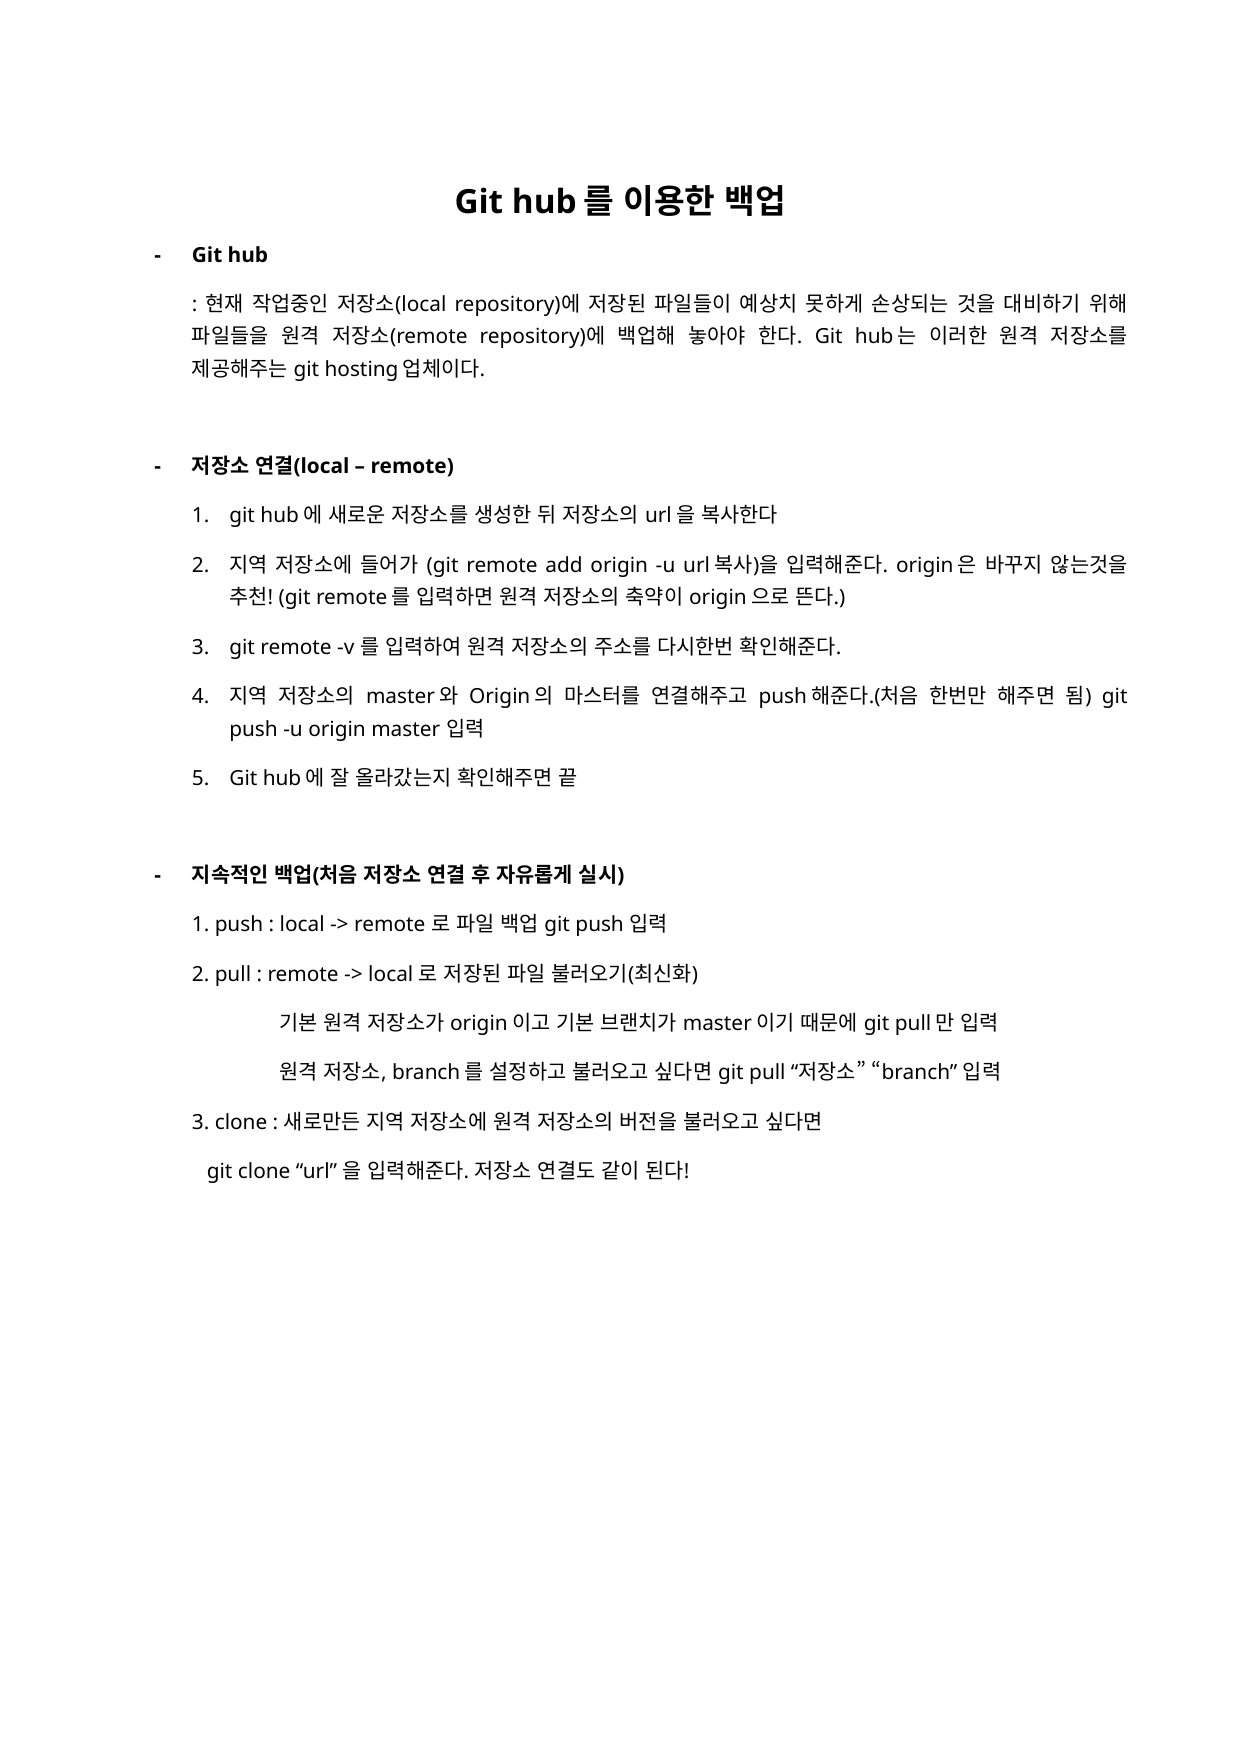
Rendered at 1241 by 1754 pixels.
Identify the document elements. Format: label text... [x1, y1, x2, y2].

text 기본 원격 저장소가 origin이고 기본 브랜치가 master이기 때문에 git pull만 입력 [112, 1006, 1128, 1037]
list git hub에 새로운 저장소를 생성한 뒤 저장소의 url을 복사한다 [192, 498, 1128, 529]
list 지역 저장소의 master와 Origin의 마스터를 연결해주고 push해준다.(처음 한번만 해주면 됨) git push -u origin master 입력 [192, 679, 1128, 742]
list Git hub [154, 240, 1128, 268]
list git remote -v 를 입력하여 원격 저장소의 주소를 다시한번 확인해준다. [192, 630, 1128, 660]
text 1. push : local -> remote 로 파일 백업 git push 입력 [112, 907, 1128, 938]
text 2. pull : remote -> local 로 저장된 파일 불러오기(최신화) [112, 957, 1128, 987]
list 지역 저장소에 들어가 (git remote add origin -u url복사)을 입력해준다. origin은 바꾸지 않는것을 추천! (git remote를 입력하면 원격 저장소의 축약이 origin으로 뜬다.) [192, 548, 1128, 611]
text 3. clone : 새로만든 지역 저장소에 원격 저장소의 버전을 불러오고 싶다면 [112, 1105, 1128, 1135]
list 저장소 연결(local – remote) [154, 449, 1128, 479]
title Git hub를 이용한 백업 [112, 175, 1128, 223]
list Git hub에 잘 올라갔는지 확인해주면 끝 [192, 761, 1128, 792]
text 원격 저장소, branch를 설정하고 불러오고 싶다면 git pull “저장소” “branch” 입력 [112, 1056, 1128, 1086]
list 지속적인 백업(처음 저장소 연결 후 자유롭게 실시) [154, 858, 1128, 888]
text git clone “url” 을 입력해준다. 저장소 연결도 같이 된다! [112, 1154, 1128, 1185]
list : 현재 작업중인 저장소(local repository)에 저장된 파일들이 예상치 못하게 손상되는 것을 대비하기 위해 파일들을 원격 저장소(remote repository)에 백업해 놓아야 한다. Git hub는 이러한 원격 저장소를 제공해주는 git hosting업체이다. [192, 287, 1128, 383]
